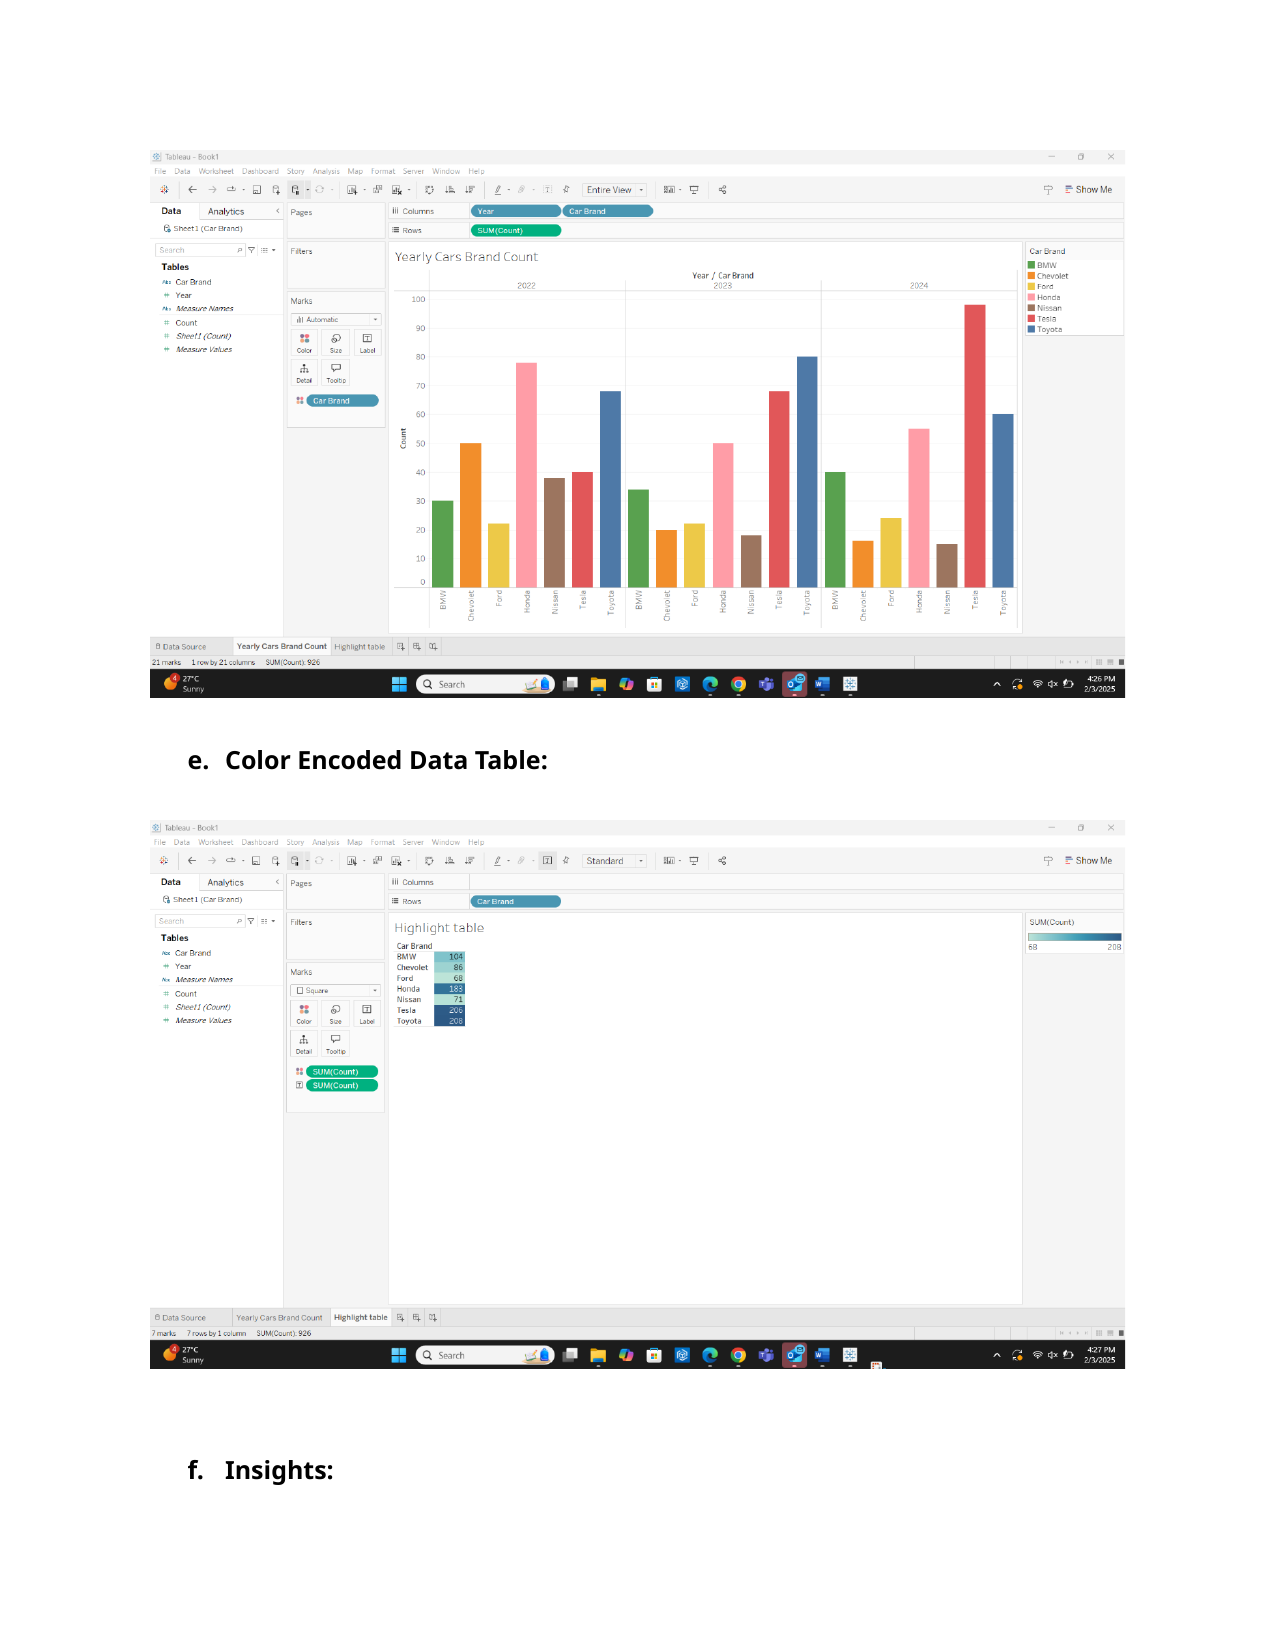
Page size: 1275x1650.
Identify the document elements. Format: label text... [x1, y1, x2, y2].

picture [150, 150, 1125, 698]
list Color Encoded Data Table: [187, 742, 1125, 776]
picture [150, 820, 1125, 1369]
list Insights: [187, 1452, 1125, 1486]
